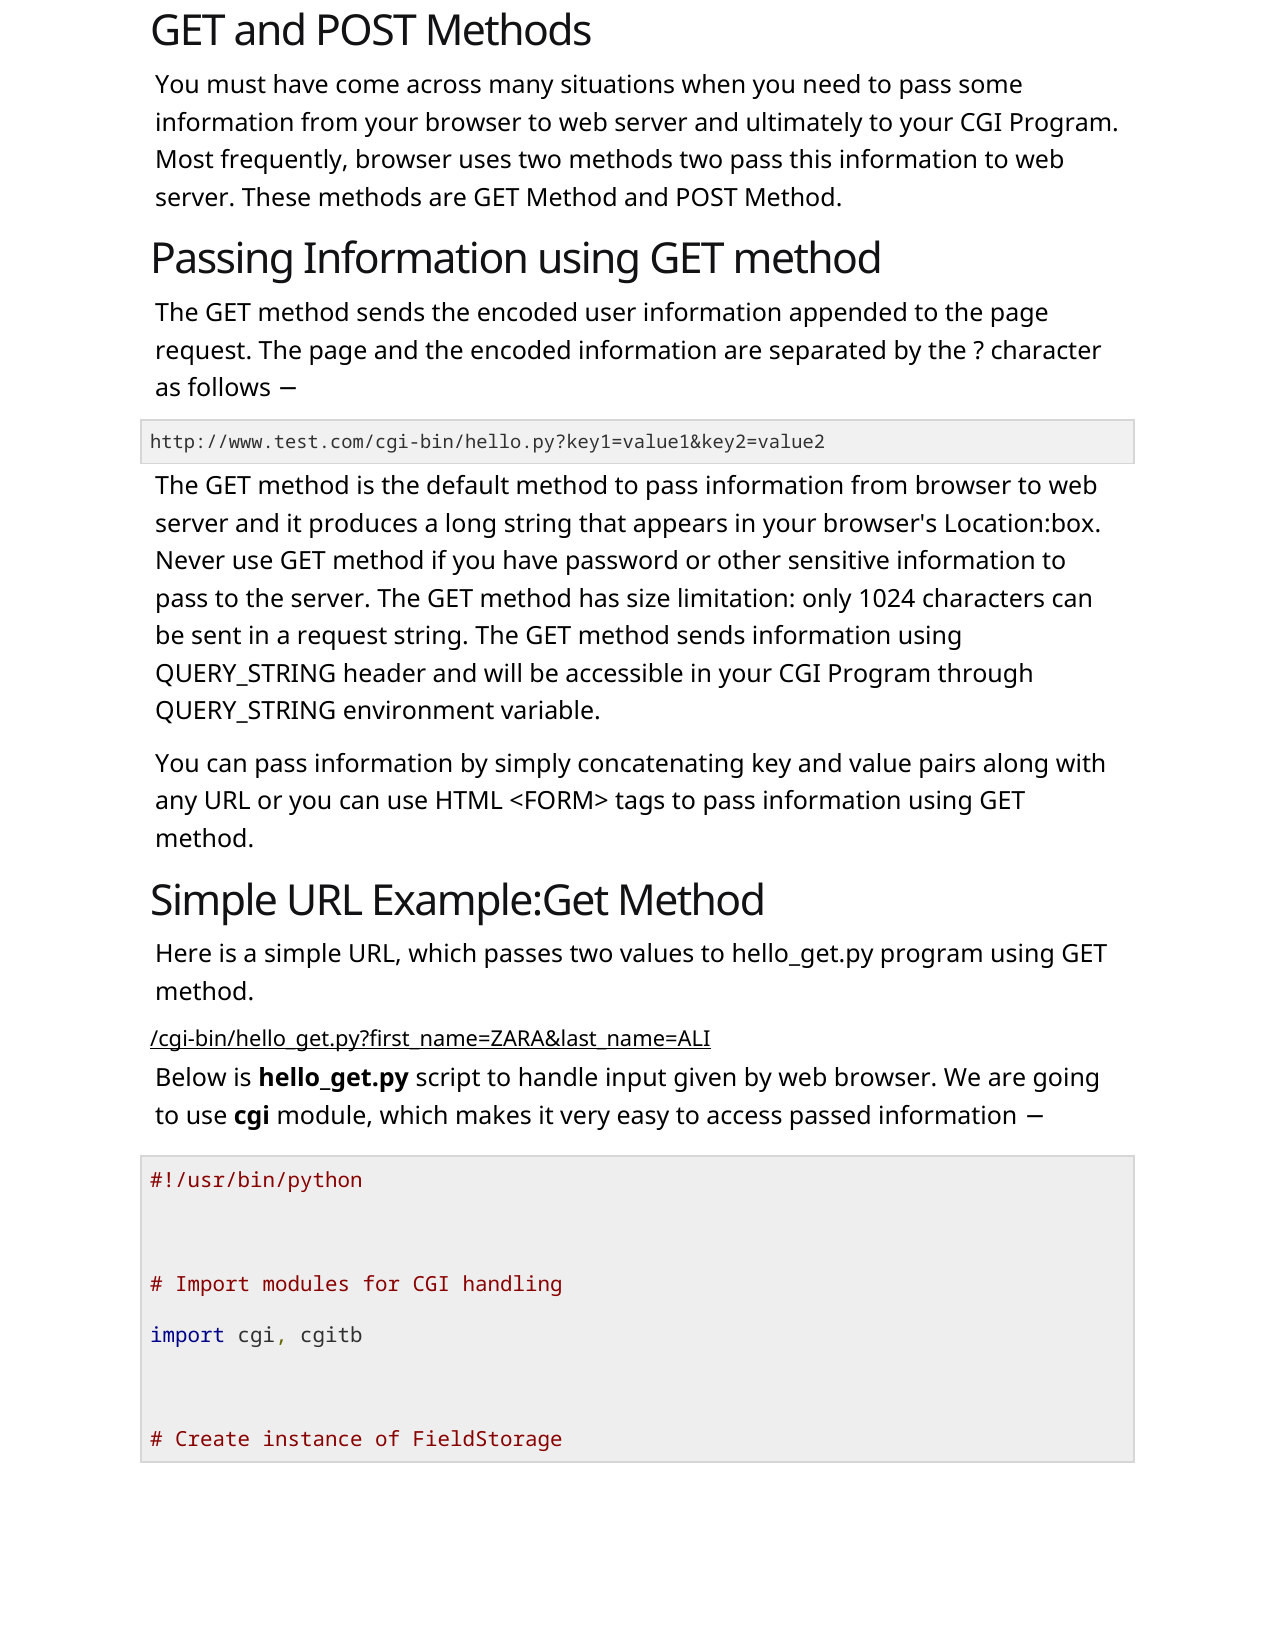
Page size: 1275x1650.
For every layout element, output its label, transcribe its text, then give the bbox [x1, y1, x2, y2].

text # Import modules for CGI handling [142, 1259, 1133, 1297]
text http://www.test.com/cgi-bin/hello.py?key1=value1&key2=value2 [142, 421, 1133, 463]
text /cgi-bin/hello_get.py?first_name=ZARA&last_name=ALI [150, 1022, 1125, 1052]
text Here is a simple URL, which passes two values to hello_get.py program using GET method. [155, 932, 1120, 1007]
text You can pass information by simply concatenating key and value pairs along with any URL or you can use HTML <FORM> tags to pass information using GET method. [155, 742, 1120, 854]
subtitle GET and POST Methods [150, 0, 1120, 58]
text The GET method sends the encoded user information appended to the page request. The page and the encoded information are separated by the ? character as follows − [155, 291, 1120, 404]
text import cgi, cgitb [142, 1311, 1133, 1349]
text Below is hello_get.py script to handle input given by web browser. We are going to use cgi module, which makes it very easy to access passed information − [155, 1057, 1120, 1132]
text You must have come across many situations when you need to pass some information from your browser to web server and ultimately to your CGI Program. Most frequently, browser uses two methods two pass this information to web server. These methods are GET Method and POST Method. [155, 63, 1120, 213]
text #!/usr/bin/python [142, 1157, 1133, 1193]
subtitle Passing Information using GET method [150, 228, 1120, 286]
subtitle Simple URL Example:Get Method [150, 869, 1120, 927]
text # Create instance of FieldStorage [142, 1414, 1133, 1461]
text The GET method is the default method to pass information from browser to web server and it produces a long string that appears in your browser's Location:box. Never use GET method if you have password or other sensitive information to pass to the server. The GET method has size limitation: only 1024 characters can be sent in a request string. The GET method sends information using QUERY_STRING header and will be accessible in your CGI Program through QUERY_STRING environment variable. [155, 464, 1120, 727]
